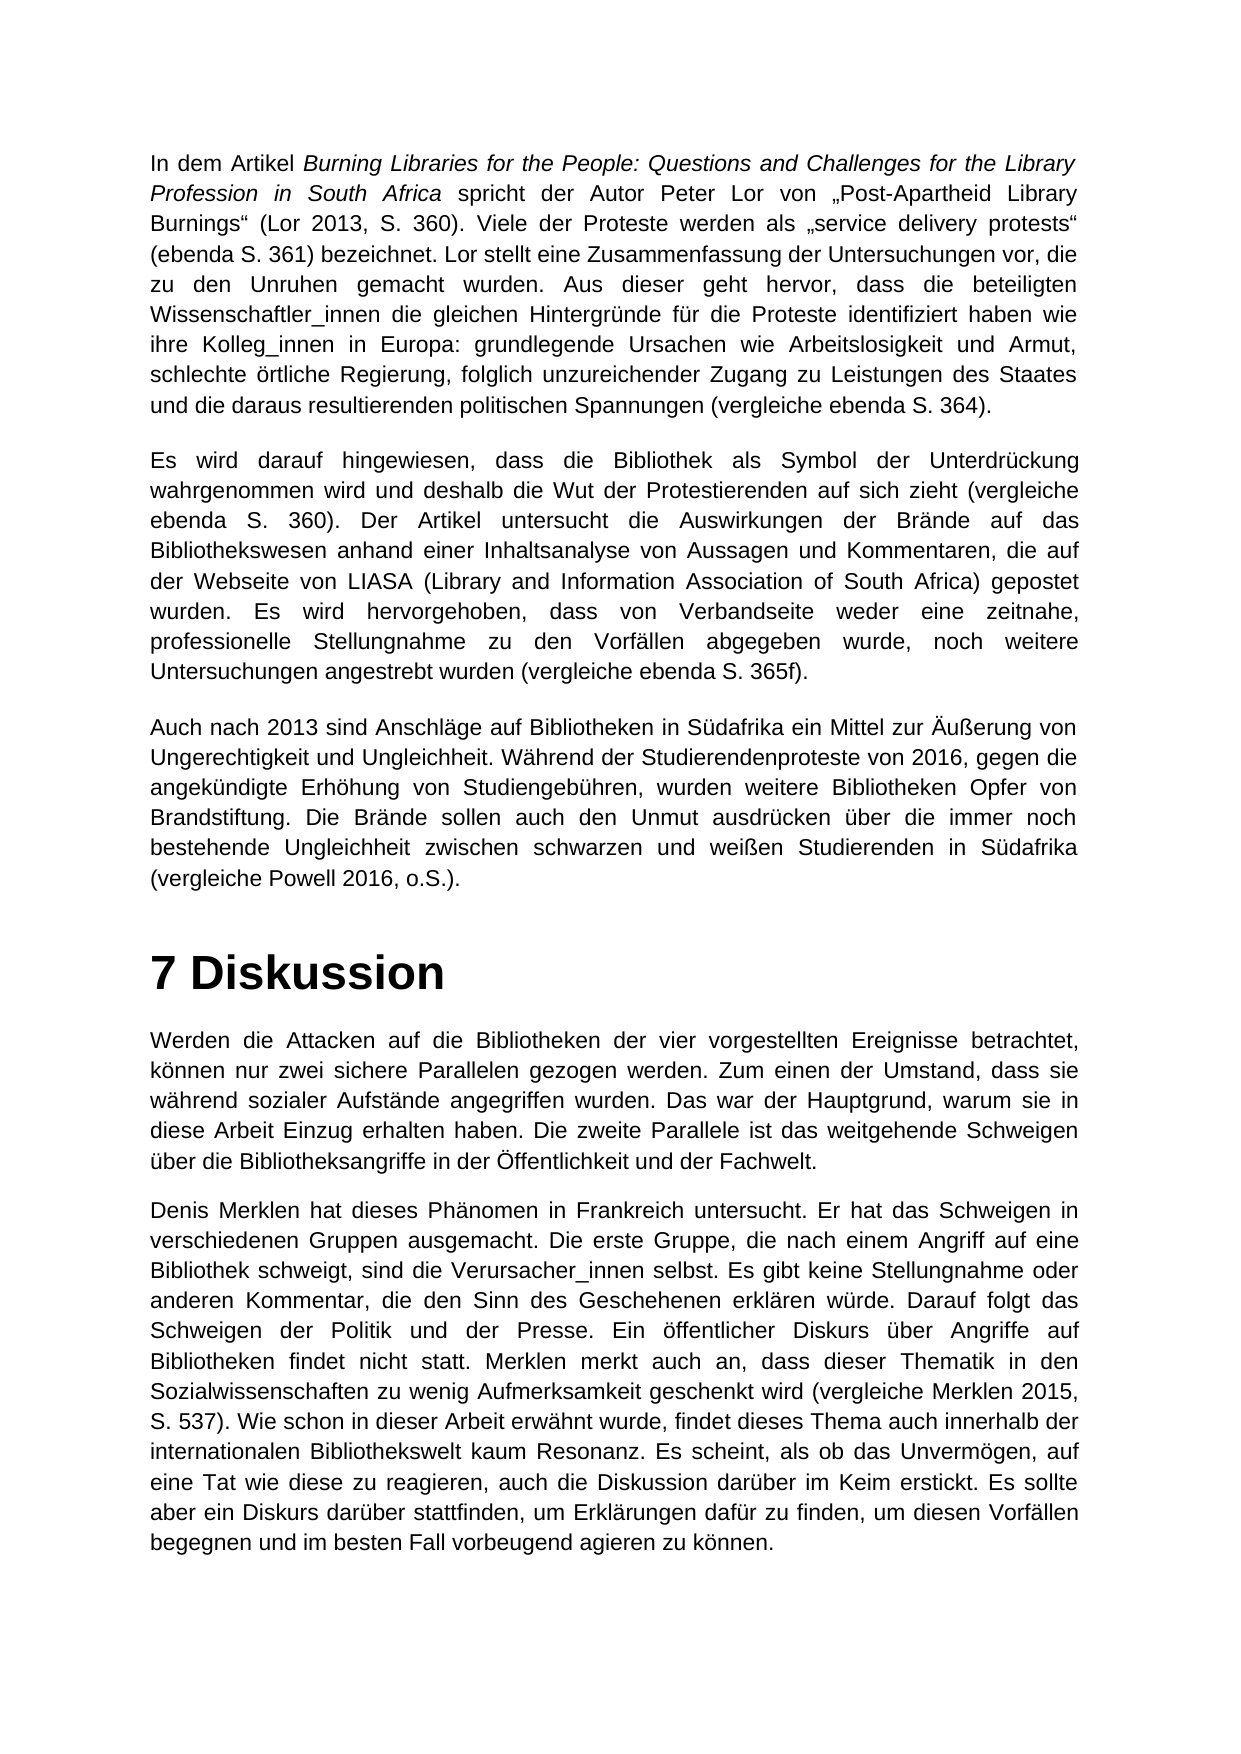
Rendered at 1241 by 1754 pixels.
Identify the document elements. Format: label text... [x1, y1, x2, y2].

text In dem Artikel Burning Libraries for the People: Questions and Challenges for the Library Profession in South Africa spricht der Autor Peter Lor von „Post-Apartheid Library Burnings“ (Lor 2013, S. 360). Viele der Proteste werden als „service delivery protests“ (ebenda S. 361) bezeichnet. Lor stellt eine Zusammenfassung der Untersuchungen vor, die zu den Unruhen gemacht wurden. Aus dieser geht hervor, dass die beteiligten Wissenschaftler_innen die gleichen Hintergründe für die Proteste identifiziert haben wie ihre Kolleg_innen in Europa: grundlegende Ursachen wie Arbeitslosigkeit und Armut, schlechte örtliche Regierung, folglich unzureichender Zugang zu Leistungen des Staates und die daraus resultierenden politischen Spannungen (vergleiche ebenda S. 364). [150, 150, 1078, 418]
subtitle 7 Diskussion [150, 945, 1080, 1000]
text Werden die Attacken auf die Bibliotheken der vier vorgestellten Ereignisse betrachtet, können nur zwei sichere Parallelen gezogen werden. Zum einen der Umstand, dass sie während sozialer Aufstände angegriffen wurden. Das war der Hauptgrund, warum sie in diese Arbeit Einzug erhalten haben. Die zweite Parallele ist das weitgehende Schweigen über die Bibliotheksangriffe in der Öffentlichkeit und der Fachwelt. [150, 1027, 1080, 1174]
text Es wird darauf hingewiesen, dass die Bibliothek als Symbol der Unterdrückung wahrgenommen wird und deshalb die Wut der Protestierenden auf sich zieht (vergleiche ebenda S. 360). Der Artikel untersucht die Auswirkungen der Brände auf das Bibliothekswesen anhand einer Inhaltsanalyse von Aussagen und Kommentaren, die auf der Webseite von LIASA (Library and Information Association of South Africa) gepostet wurden. Es wird hervorgehoben, dass von Verbandseite weder eine zeitnahe, professionelle Stellungnahme zu den Vorfällen abgegeben wurde, noch weitere Untersuchungen angestrebt wurden (vergleiche ebenda S. 365f). [150, 447, 1080, 685]
text Auch nach 2013 sind Anschläge auf Bibliotheken in Südafrika ein Mittel zur Äußerung von Ungerechtigkeit und Ungleichheit. Während der Studierendenproteste von 2016, gegen die angekündigte Erhöhung von Studiengebühren, wurden weitere Bibliotheken Opfer von Brandstiftung. Die Brände sollen auch den Unmut ausdrücken über die immer noch bestehende Ungleichheit zwischen schwarzen und weißen Studierenden in Südafrika (vergleiche Powell 2016, o.S.). [150, 713, 1078, 891]
text Denis Merklen hat dieses Phänomen in Frankreich untersucht. Er hat das Schweigen in verschiedenen Gruppen ausgemacht. Die erste Gruppe, die nach einem Angriff auf eine Bibliothek schweigt, sind die Verursacher_innen selbst. Es gibt keine Stellungnahme oder anderen Kommentar, die den Sinn des Geschehenen erklären würde. Darauf folgt das Schweigen der Politik und der Presse. Ein öffentlicher Diskurs über Angriffe auf Bibliotheken findet nicht statt. Merklen merkt auch an, dass dieser Thematik in den Sozialwissenschaften zu wenig Aufmerksamkeit geschenkt wird (vergleiche Merklen 2015, S. 537). Wie schon in dieser Arbeit erwähnt wurde, findet dieses Thema auch innerhalb der internationalen Bibliothekswelt kaum Resonanz. Es scheint, als ob das Unvermögen, auf eine Tat wie diese zu reagieren, auch die Diskussion darüber im Keim erstickt. Es sollte aber ein Diskurs darüber stattfinden, um Erklärungen dafür zu finden, um diesen Vorfällen begegnen und im besten Fall vorbeugend agieren zu können. [150, 1197, 1080, 1555]
